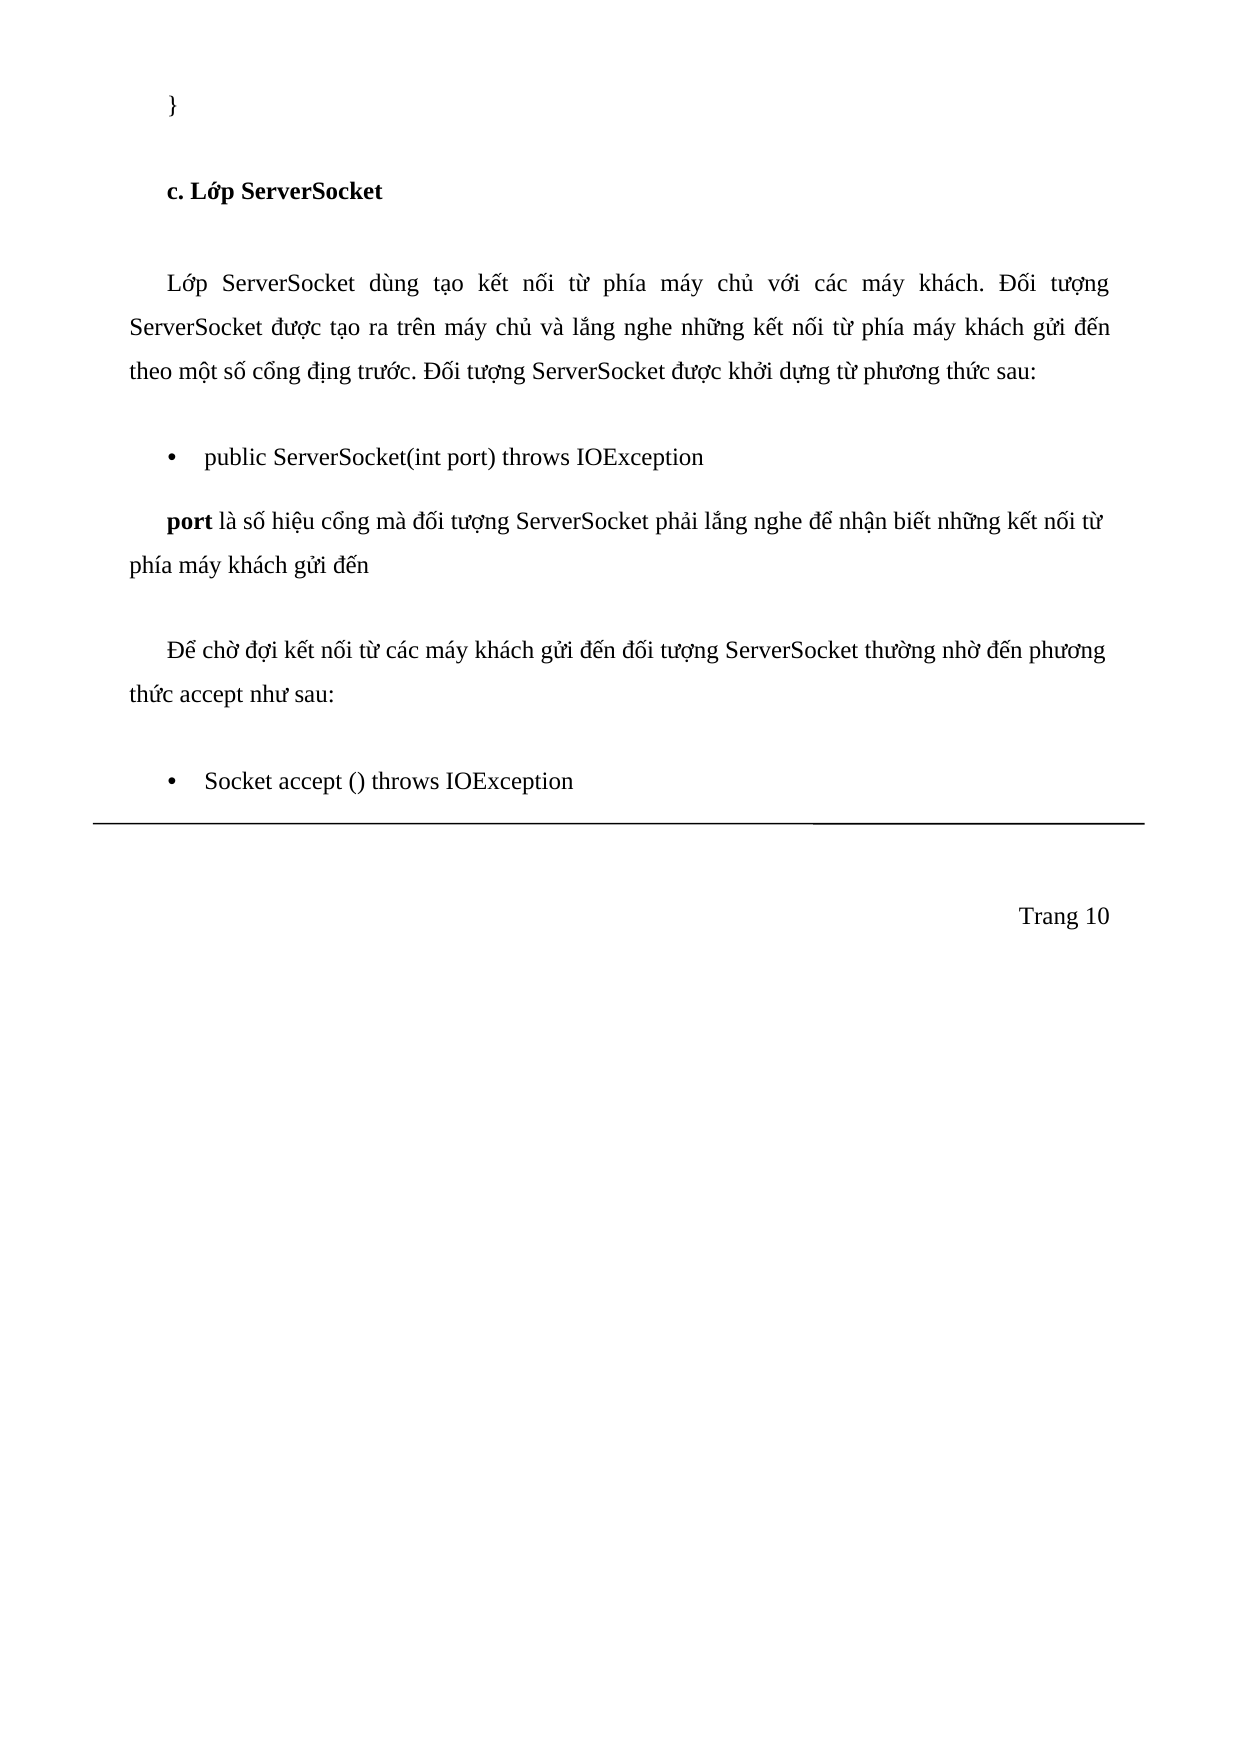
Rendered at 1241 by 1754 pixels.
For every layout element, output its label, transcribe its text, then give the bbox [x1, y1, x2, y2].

text Để chờ đợi kết nối từ các máy khách gửi đến đối tượng ServerSocket thường nhờ đến phương thức accept như sau: [129, 635, 1111, 708]
list Socket accept () throws IOException [167, 766, 1111, 794]
text c. Lớp ServerSocket [167, 176, 1111, 204]
list public ServerSocket(int port) throws IOException [167, 442, 1111, 471]
text Trang 10 [1019, 901, 1111, 930]
text Lớp ServerSocket dùng tạo kết nối từ phía máy chủ với các máy khách. Đối tượng ServerSocket được tạo ra trên máy chủ và lắng nghe những kết nối từ phía máy khách gửi đến theo một số cổng địng trước. Đối tượng ServerSocket được khởi dựng từ phương thức sau: [129, 268, 1111, 384]
text } [167, 91, 1111, 119]
text port là số hiệu cổng mà đối tượng ServerSocket phải lắng nghe để nhận biết những kết nối từ phía máy khách gửi đến [129, 506, 1111, 578]
